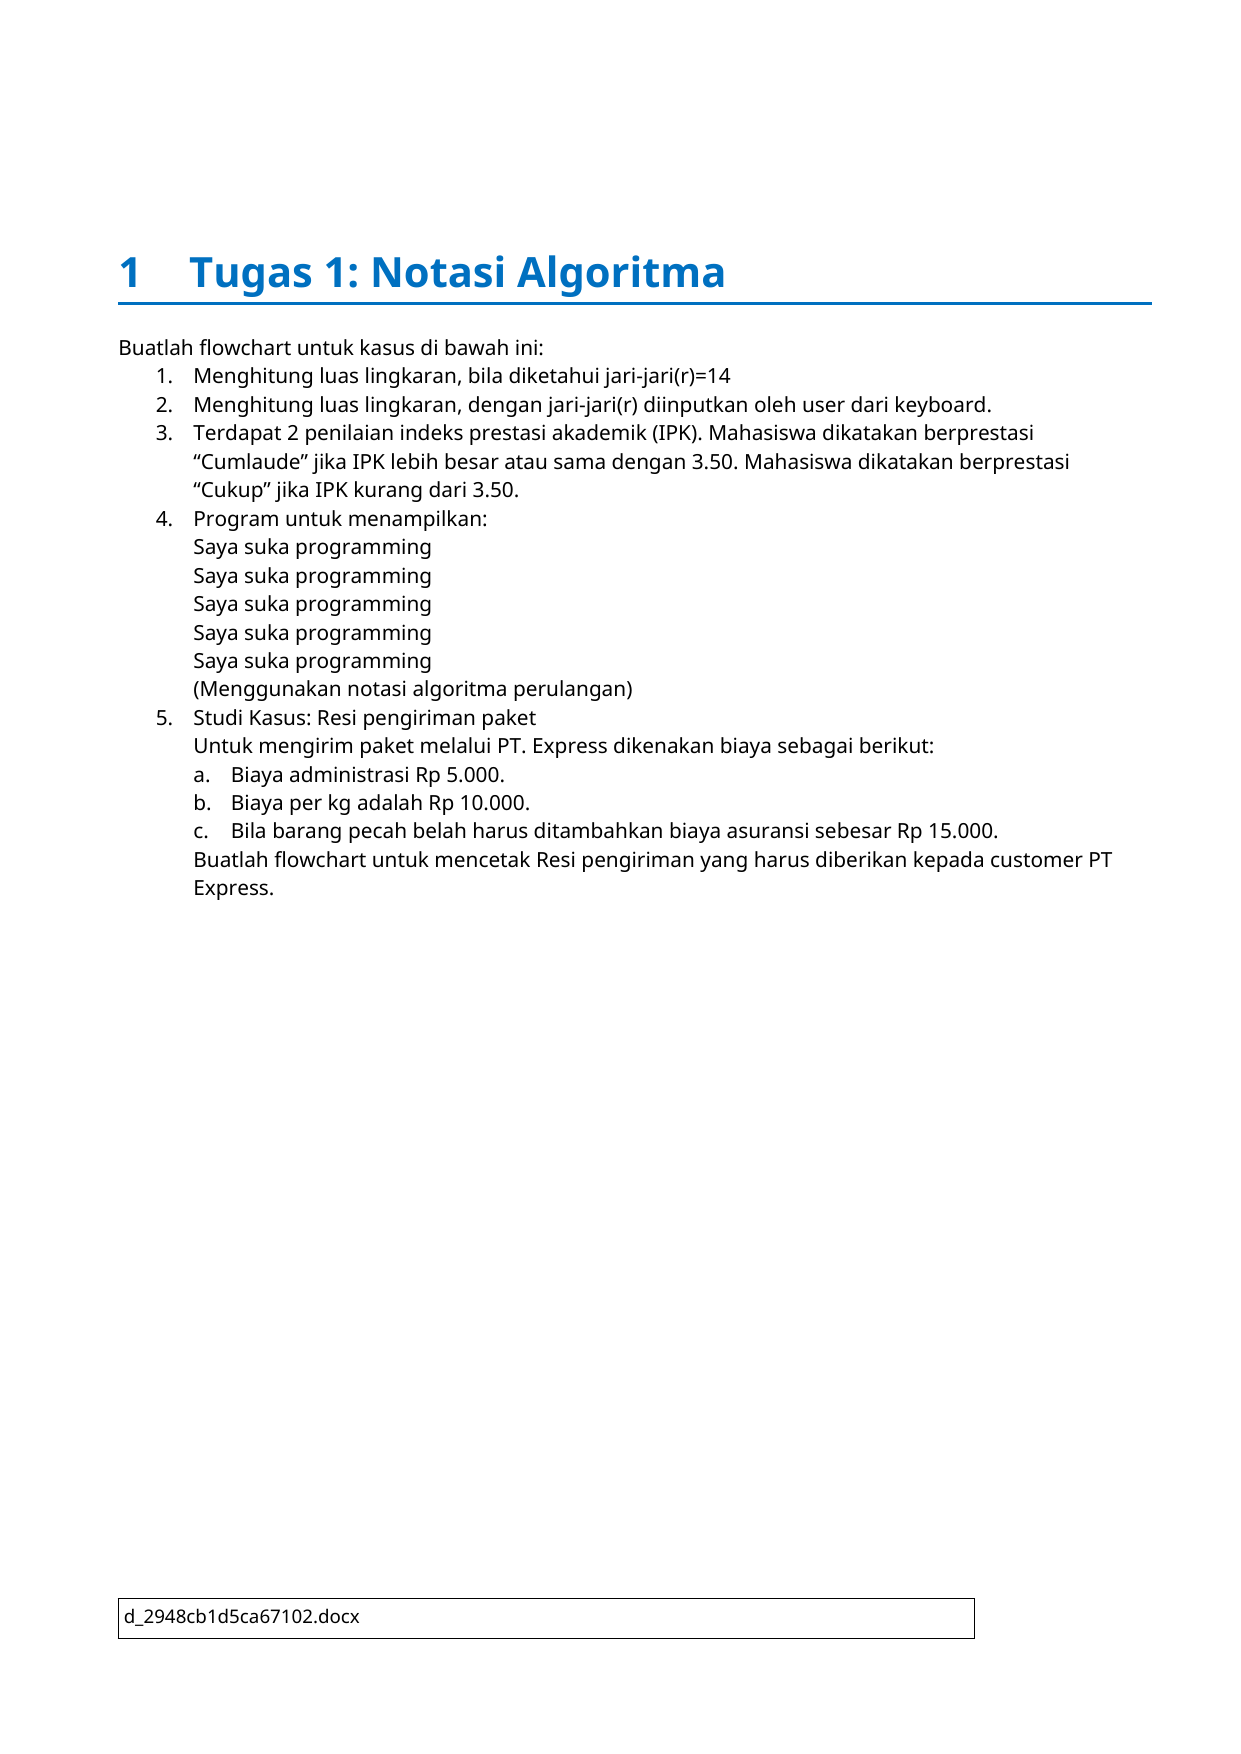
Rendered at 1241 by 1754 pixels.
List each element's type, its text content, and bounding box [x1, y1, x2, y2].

list Saya suka programming [193, 646, 1152, 674]
text Buatlah flowchart untuk kasus di bawah ini: [118, 333, 1152, 362]
list Saya suka programming [193, 618, 1152, 646]
subtitle Tugas 1: Notasi Algoritma [118, 243, 1152, 302]
list Saya suka programming [193, 532, 1152, 561]
list Menghitung luas lingkaran, dengan jari-jari(r) diinputkan oleh user dari keyboard. [156, 390, 1152, 418]
list Saya suka programming [193, 561, 1152, 589]
list Program untuk menampilkan: [156, 504, 1152, 532]
list Biaya administrasi Rp 5.000. [193, 760, 1152, 788]
text Buatlah flowchart untuk mencetak Resi pengiriman yang harus diberikan kepada customer PT Express. [193, 845, 1152, 902]
list Bila barang pecah belah harus ditambahkan biaya asuransi sebesar Rp 15.000. [193, 817, 1152, 845]
list Studi Kasus: Resi pengiriman paket [156, 703, 1152, 731]
list (Menggunakan notasi algoritma perulangan) [193, 674, 1152, 703]
list Menghitung luas lingkaran, bila diketahui jari-jari(r)=14 [156, 362, 1152, 390]
list Terdapat 2 penilaian indeks prestasi akademik (IPK). Mahasiswa dikatakan berprestasi “Cumlaude” jika IPK lebih besar atau sama dengan 3.50. Mahasiswa dikatakan berprestasi “Cukup” jika IPK kurang dari 3.50. [156, 418, 1152, 504]
list Untuk mengirim paket melalui PT. Express dikenakan biaya sebagai berikut: [193, 731, 1152, 760]
list Biaya per kg adalah Rp 10.000. [193, 788, 1152, 817]
list Saya suka programming [193, 589, 1152, 618]
